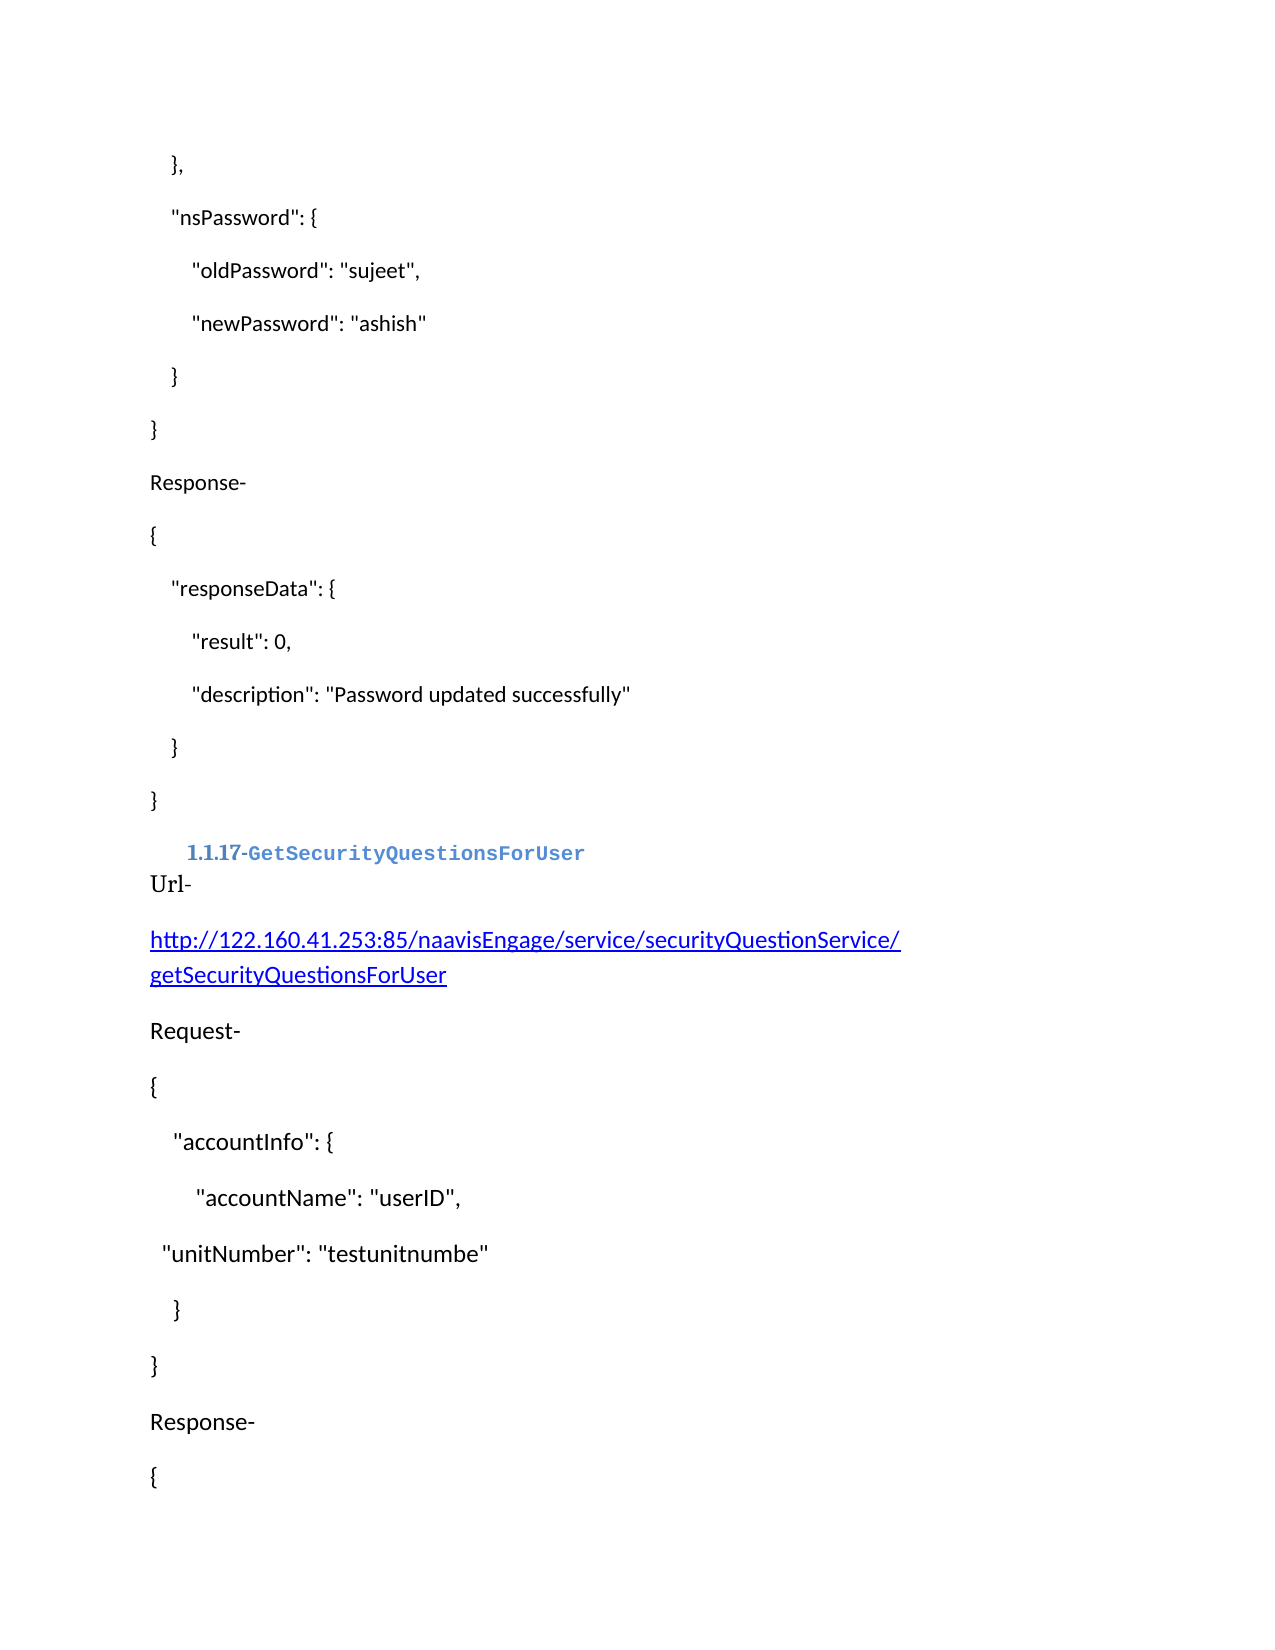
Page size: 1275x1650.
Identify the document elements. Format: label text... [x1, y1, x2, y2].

text Url- [150, 870, 1125, 899]
text } [150, 786, 1125, 814]
text Request- [150, 1015, 1125, 1045]
text "nsPassword": { [150, 203, 1125, 231]
text "result": 0, [150, 627, 1125, 655]
text http://122.160.41.253:85/naavisEngage/service/securityQuestionService/getSecurityQuestionsForUser [150, 924, 1125, 989]
text Response- [150, 1406, 1125, 1436]
text "accountInfo": { [150, 1126, 1125, 1157]
text "oldPassword": "sujeet", [150, 256, 1125, 284]
text } [150, 415, 1125, 443]
text "newPassword": "ashish" [150, 309, 1125, 337]
text } [150, 362, 1125, 390]
text { [150, 1461, 1125, 1492]
text } [150, 733, 1125, 761]
subtitle 1.1.17-GetSecurityQuestionsForUser [187, 839, 1125, 866]
text "unitNumber": "testunitnumbe" [150, 1238, 1125, 1269]
text "responseData": { [150, 574, 1125, 602]
text } [150, 1294, 1125, 1324]
text Response- [150, 468, 1125, 496]
text "description": "Password updated successfully" [150, 680, 1125, 708]
text { [150, 521, 1125, 549]
text "accountName": "userID", [150, 1182, 1125, 1213]
text } [150, 1350, 1125, 1380]
text }, [150, 150, 1125, 178]
text { [150, 1071, 1125, 1101]
